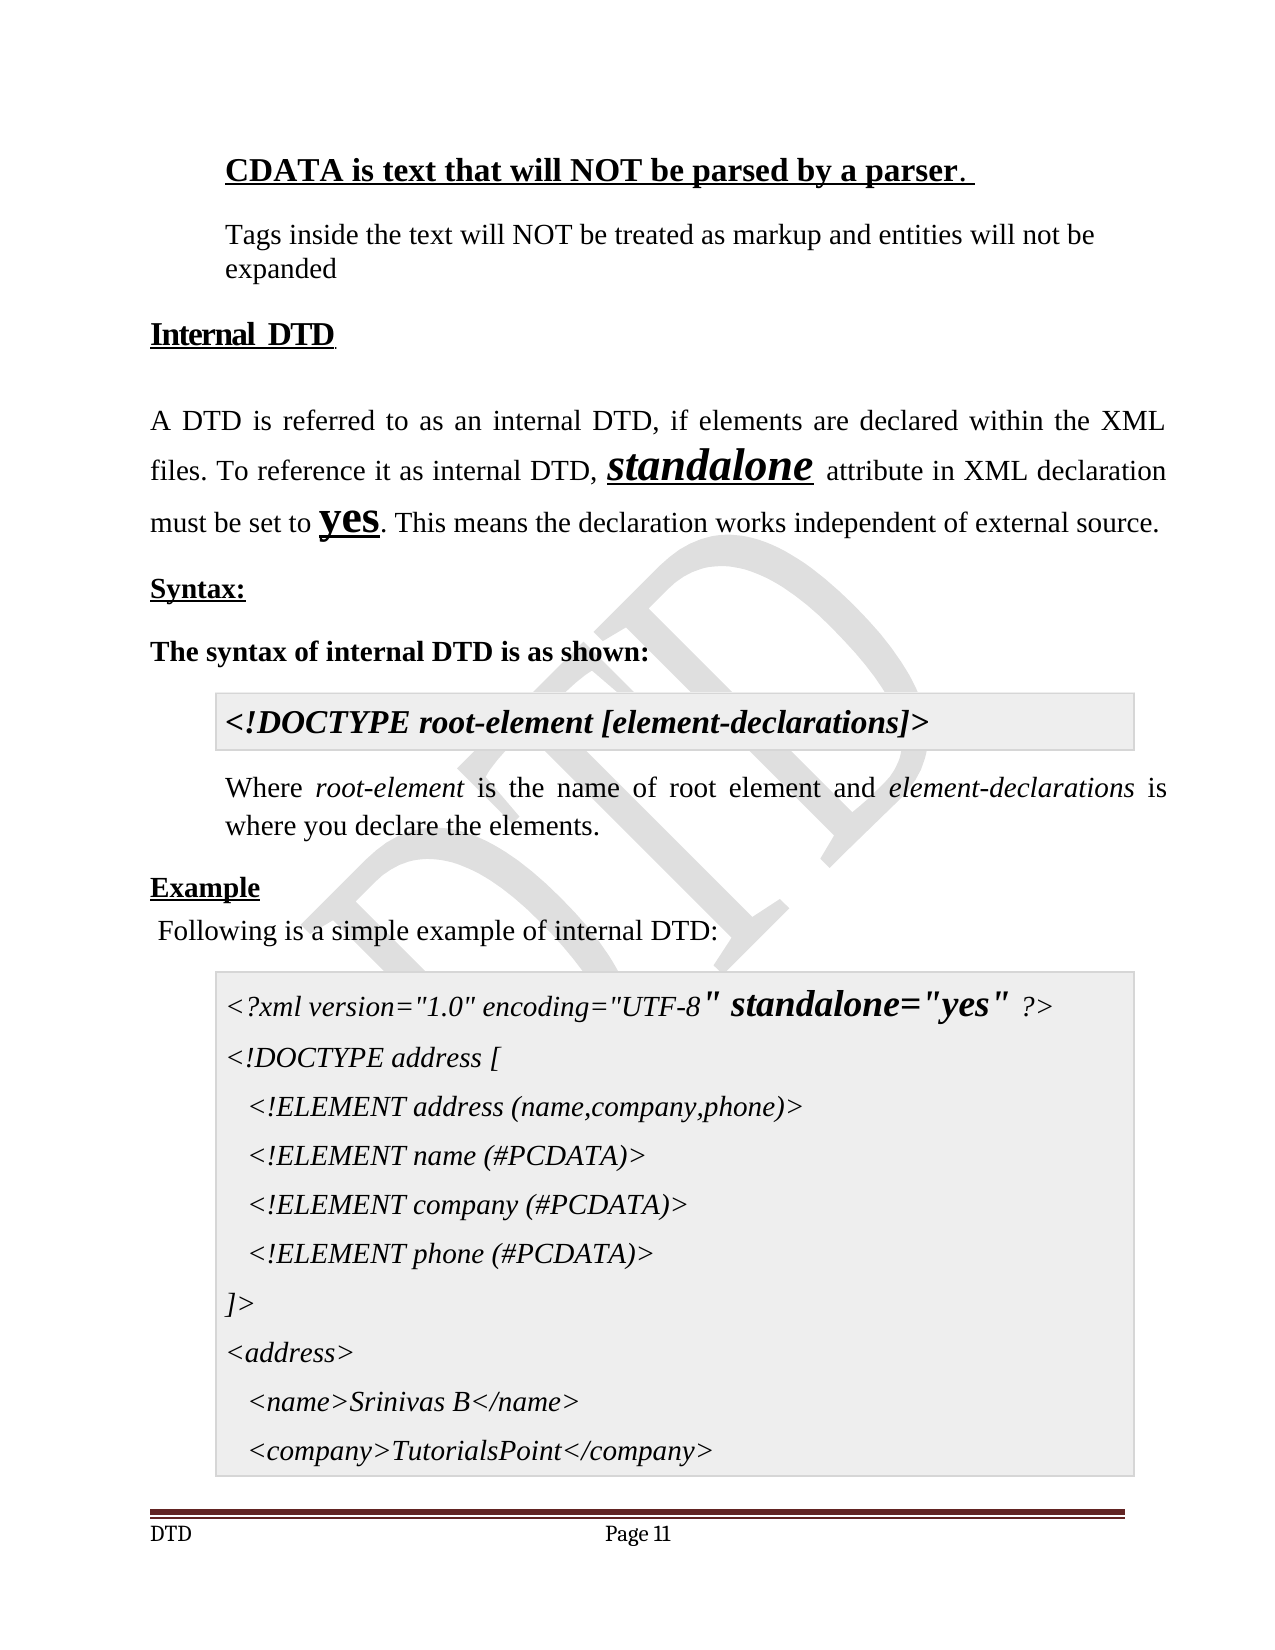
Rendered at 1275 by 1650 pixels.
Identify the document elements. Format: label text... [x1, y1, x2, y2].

text Syntax: [150, 567, 1167, 605]
text Example [150, 866, 1167, 904]
text <!ELEMENT address (name,company,phone)> [217, 1079, 1133, 1123]
text Internal DTD [150, 314, 1167, 352]
text ]> [217, 1276, 1133, 1319]
text Where root-element is the name of root element and element-declarations is where you declare the elements. [225, 766, 1167, 841]
text Tags inside the text will NOT be treated as markup and entities will not be expanded [225, 217, 1125, 284]
text <!ELEMENT company (#PCDATA)> [217, 1177, 1133, 1221]
text The syntax of internal DTD is as shown: [150, 630, 1167, 667]
text A DTD is referred to as an internal DTD, if elements are declared within the XML files. To reference it as internal DTD, standalone attribute in XML declaration must be set to yes. This means the declaration works independent of external source. [150, 399, 1167, 542]
text <name>Srinivas B</name> [217, 1374, 1133, 1418]
text <!ELEMENT phone (#PCDATA)> [217, 1227, 1133, 1270]
text CDATA is text that will NOT be parsed by a parser. [225, 150, 1125, 188]
text <!DOCTYPE root-element [element-declarations]> [217, 694, 1133, 749]
text Following is a simple example of internal DTD: [108, 909, 1167, 946]
text <!ELEMENT name (#PCDATA)> [217, 1128, 1133, 1172]
text <!DOCTYPE address [ [217, 1030, 1133, 1073]
text <?xml version="1.0" encoding="UTF-8" standalone="yes" ?> [217, 973, 1133, 1024]
text <company>TutorialsPoint</company> [217, 1423, 1133, 1475]
text <address> [217, 1325, 1133, 1368]
